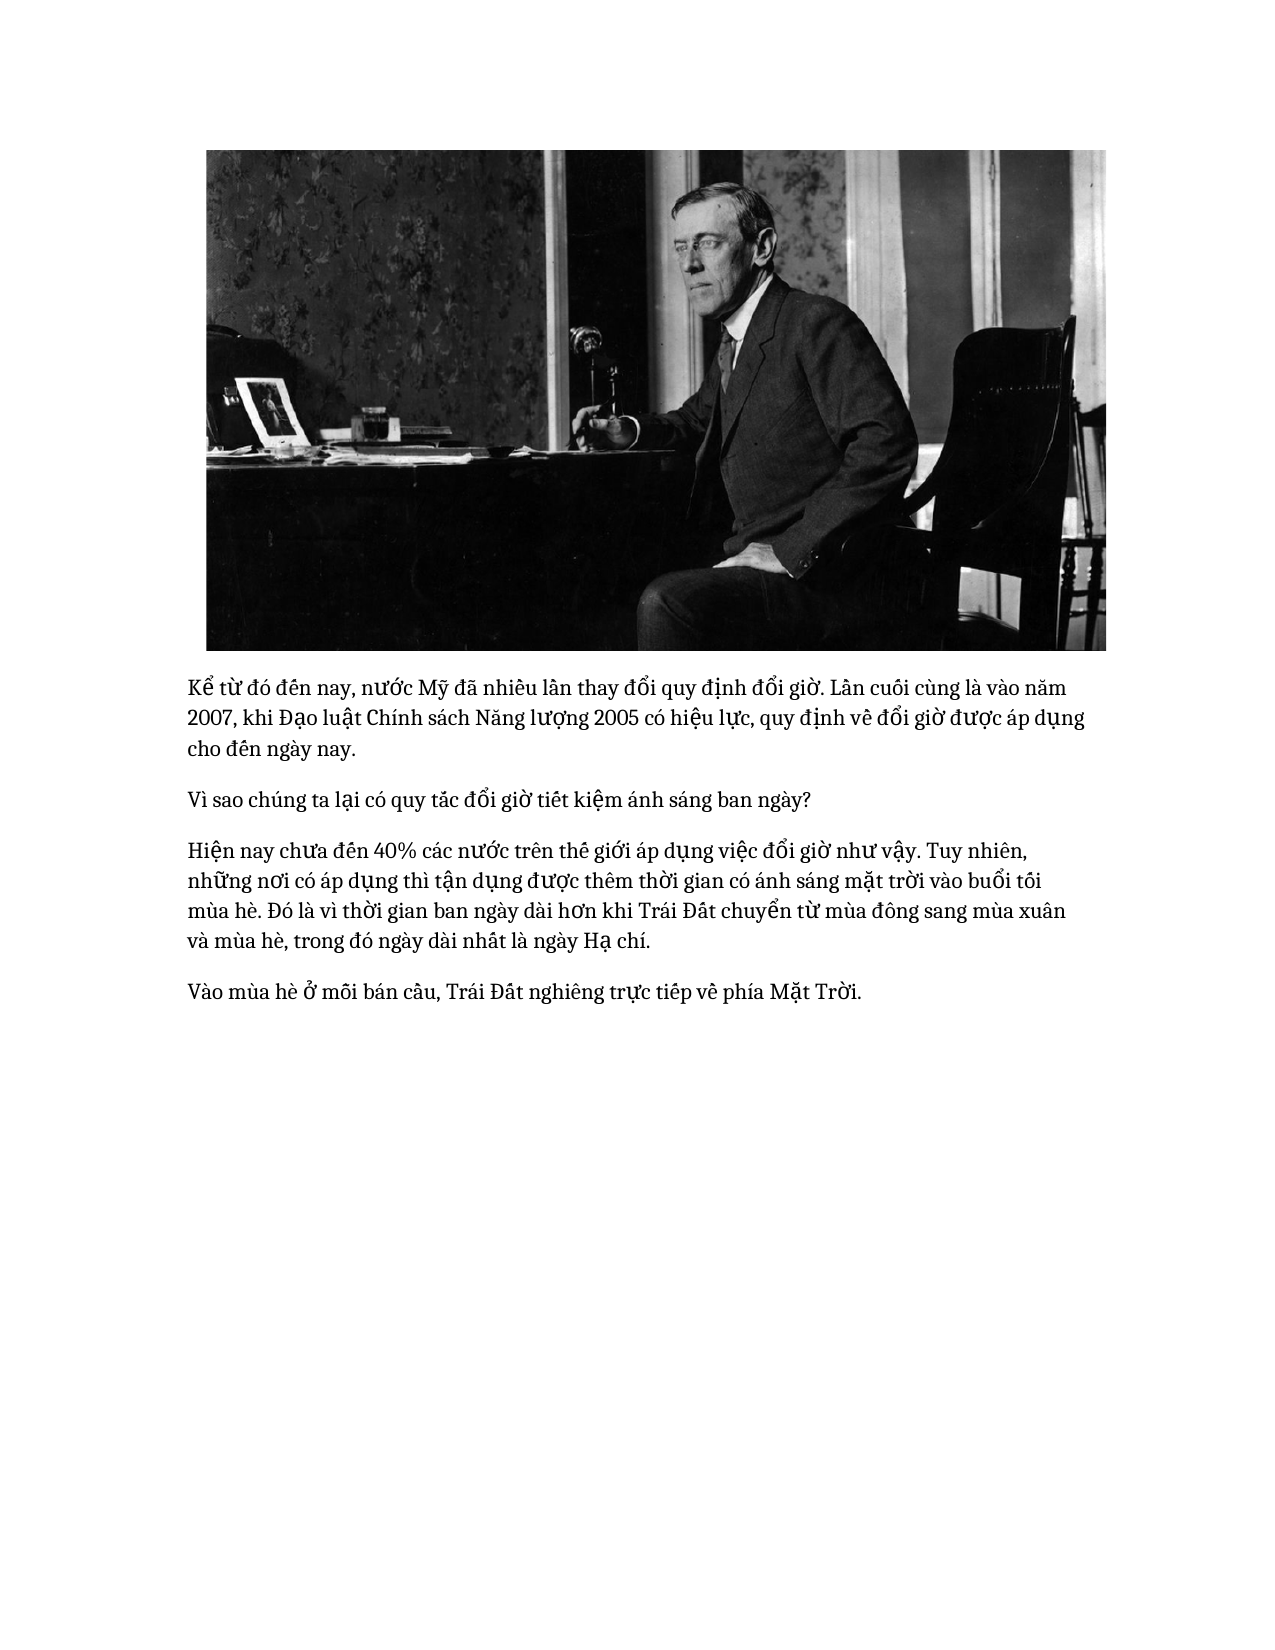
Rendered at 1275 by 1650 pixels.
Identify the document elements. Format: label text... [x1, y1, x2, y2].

text Hiện nay chưa đến 40% các nước trên thế giới áp dụng việc đổi giờ như vậy. Tuy nhiên, những nơi có áp dụng thì tận dụng được thêm thời gian có ánh sáng mặt trời vào buổi tối mùa hè. Đó là vì thời gian ban ngày dài hơn khi Trái Đất chuyển từ mùa đông sang mùa xuân và mùa hè, trong đó ngày dài nhất là ngày Hạ chí. [187, 837, 1087, 954]
text Vào mùa hè ở mỗi bán cầu, Trái Đất nghiêng trực tiếp về phía Mặt Trời. [187, 979, 1087, 1006]
picture [206, 150, 1107, 651]
text Vì sao chúng ta lại có quy tắc đổi giờ tiết kiệm ánh sáng ban ngày? [187, 786, 1087, 813]
text Kể từ đó đến nay, nước Mỹ đã nhiều lần thay đổi quy định đổi giờ. Lần cuối cùng là vào năm 2007, khi Đạo luật Chính sách Năng lượng 2005 có hiệu lực, quy định về đổi giờ được áp dụng cho đến ngày nay. [187, 675, 1087, 762]
